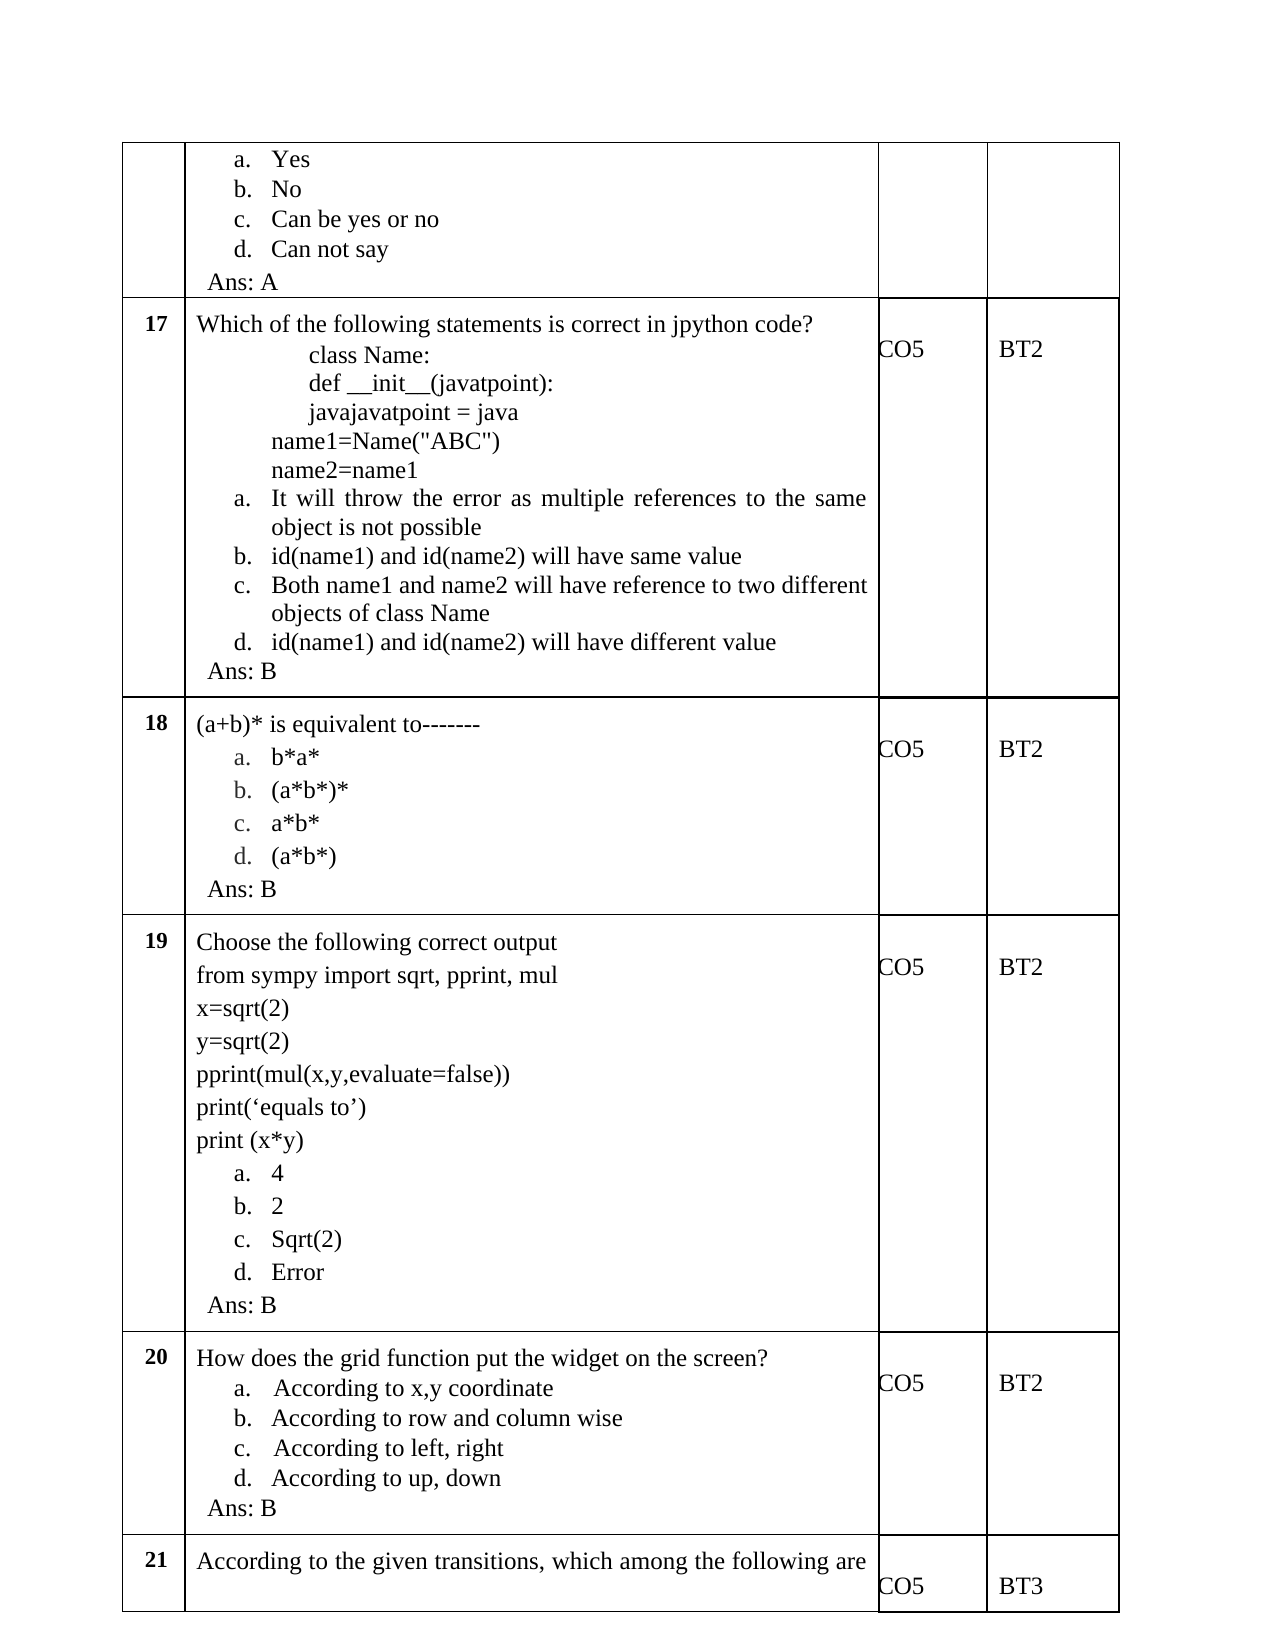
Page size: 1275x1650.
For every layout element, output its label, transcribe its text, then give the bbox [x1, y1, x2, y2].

table_cell CO5 [880, 916, 986, 1331]
table_cell CO5 [880, 1536, 986, 1611]
table_cell CO5 [880, 299, 986, 696]
table_cell [879, 143, 987, 297]
table_cell CO5 [880, 699, 986, 914]
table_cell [186, 1535, 878, 1611]
table_cell CO5 [880, 1333, 986, 1534]
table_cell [186, 143, 878, 297]
table_cell 18 [123, 698, 184, 914]
table_cell BT3 [988, 1536, 1118, 1611]
table_cell 16 [123, 143, 184, 297]
table_cell [988, 143, 1119, 297]
table_cell BT2 [988, 916, 1118, 1331]
table_cell Which of the following statements is correct in jpython code? class Name: def __init__(javatpoint): javajavatpoint = java name1=Name("ABC") name2=name1 It will throw the error as multiple references to the same object is not possible id(name1) and id(name2) will have same value Both name1 and name2 will have reference to two different objects of class Name id(name1) and id(name2) will have different value Ans: B [186, 298, 878, 696]
table_cell (a+b)* is equivalent to------- a. b*a* b. (a*b*)* c. a*b* d. (a*b*) Ans: B [186, 698, 878, 914]
table_cell BT2 [988, 299, 1118, 696]
table_cell 17 [123, 298, 184, 696]
table_cell 21 [123, 1535, 184, 1611]
table_cell 20 [123, 1332, 184, 1534]
table_cell BT2 [988, 1333, 1118, 1534]
table_cell Choose the following correct output from sympy import sqrt, pprint, mul x=sqrt(2) y=sqrt(2) pprint(mul(x,y,evaluate=false)) print(‘equals to’) print (x*y) a. 4 b. 2 c. Sqrt(2) d. Error Ans: B [186, 915, 878, 1331]
table_cell How does the grid function put the widget on the screen? a. According to x,y coordinate b. According to row and column wise c. According to left, right d. According to up, down Ans: B [186, 1332, 878, 1534]
table_cell BT2 [988, 699, 1118, 914]
table_cell 19 [123, 915, 184, 1331]
